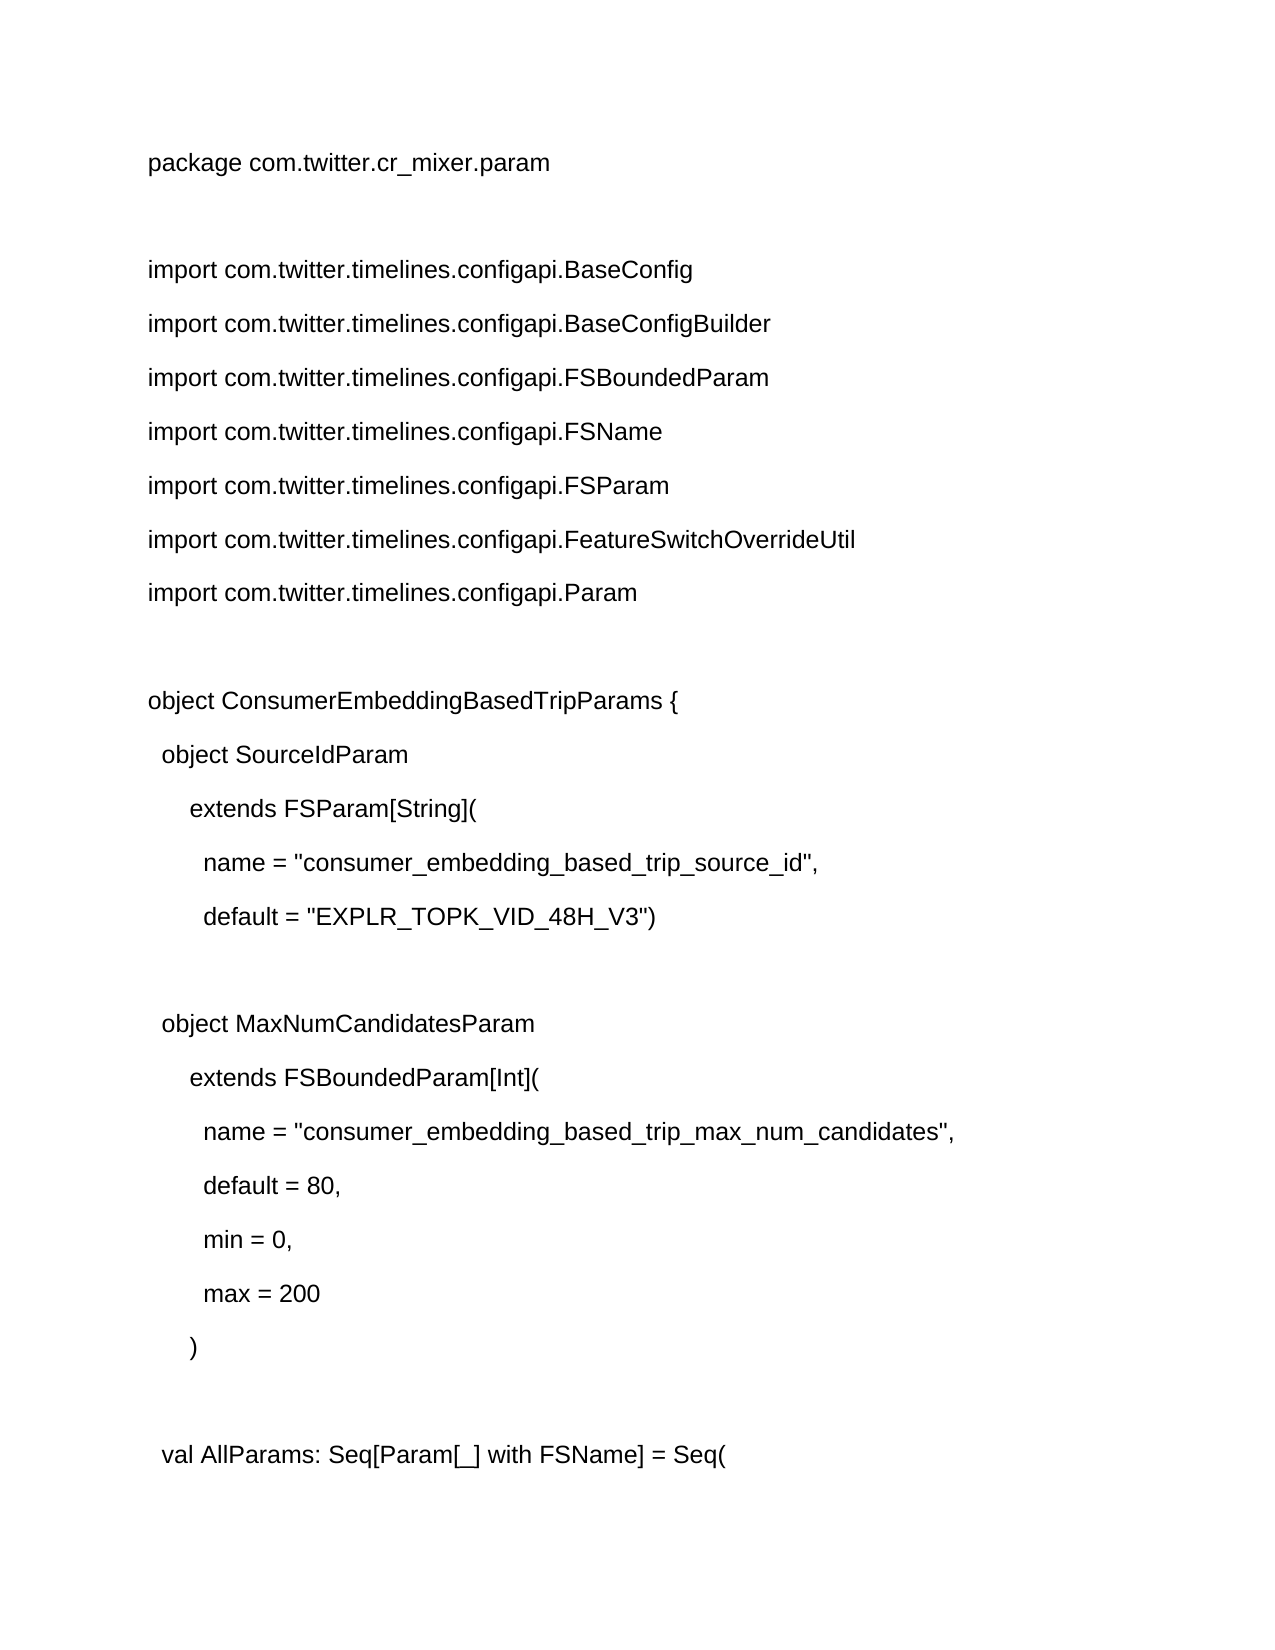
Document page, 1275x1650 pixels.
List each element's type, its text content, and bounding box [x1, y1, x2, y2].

text import com.twitter.timelines.configapi.BaseConfigBuilder [148, 309, 1127, 338]
text max = 200 [148, 1278, 1127, 1307]
text import com.twitter.timelines.configapi.FSParam [148, 471, 1127, 499]
text import com.twitter.timelines.configapi.FeatureSwitchOverrideUtil [148, 524, 1127, 553]
text import com.twitter.timelines.configapi.Param [148, 578, 1127, 607]
text object MaxNumCandidatesParam [148, 1009, 1127, 1038]
text name = "consumer_embedding_based_trip_source_id", [148, 848, 1127, 876]
text val AllParams: Seq[Param[_] with FSName] = Seq( [148, 1440, 1127, 1469]
text import com.twitter.timelines.configapi.FSName [148, 417, 1127, 446]
text name = "consumer_embedding_based_trip_max_num_candidates", [148, 1117, 1127, 1146]
text default = 80, [148, 1171, 1127, 1199]
text extends FSParam[String]( [148, 794, 1127, 823]
text package com.twitter.cr_mixer.param [148, 148, 1127, 176]
text ) [148, 1332, 1127, 1361]
text object ConsumerEmbeddingBasedTripParams { [148, 686, 1127, 715]
text extends FSBoundedParam[Int]( [148, 1063, 1127, 1092]
text object SourceIdParam [148, 740, 1127, 769]
text min = 0, [148, 1225, 1127, 1253]
text import com.twitter.timelines.configapi.BaseConfig [148, 255, 1127, 284]
text import com.twitter.timelines.configapi.FSBoundedParam [148, 363, 1127, 392]
text default = "EXPLR_TOPK_VID_48H_V3") [148, 902, 1127, 930]
